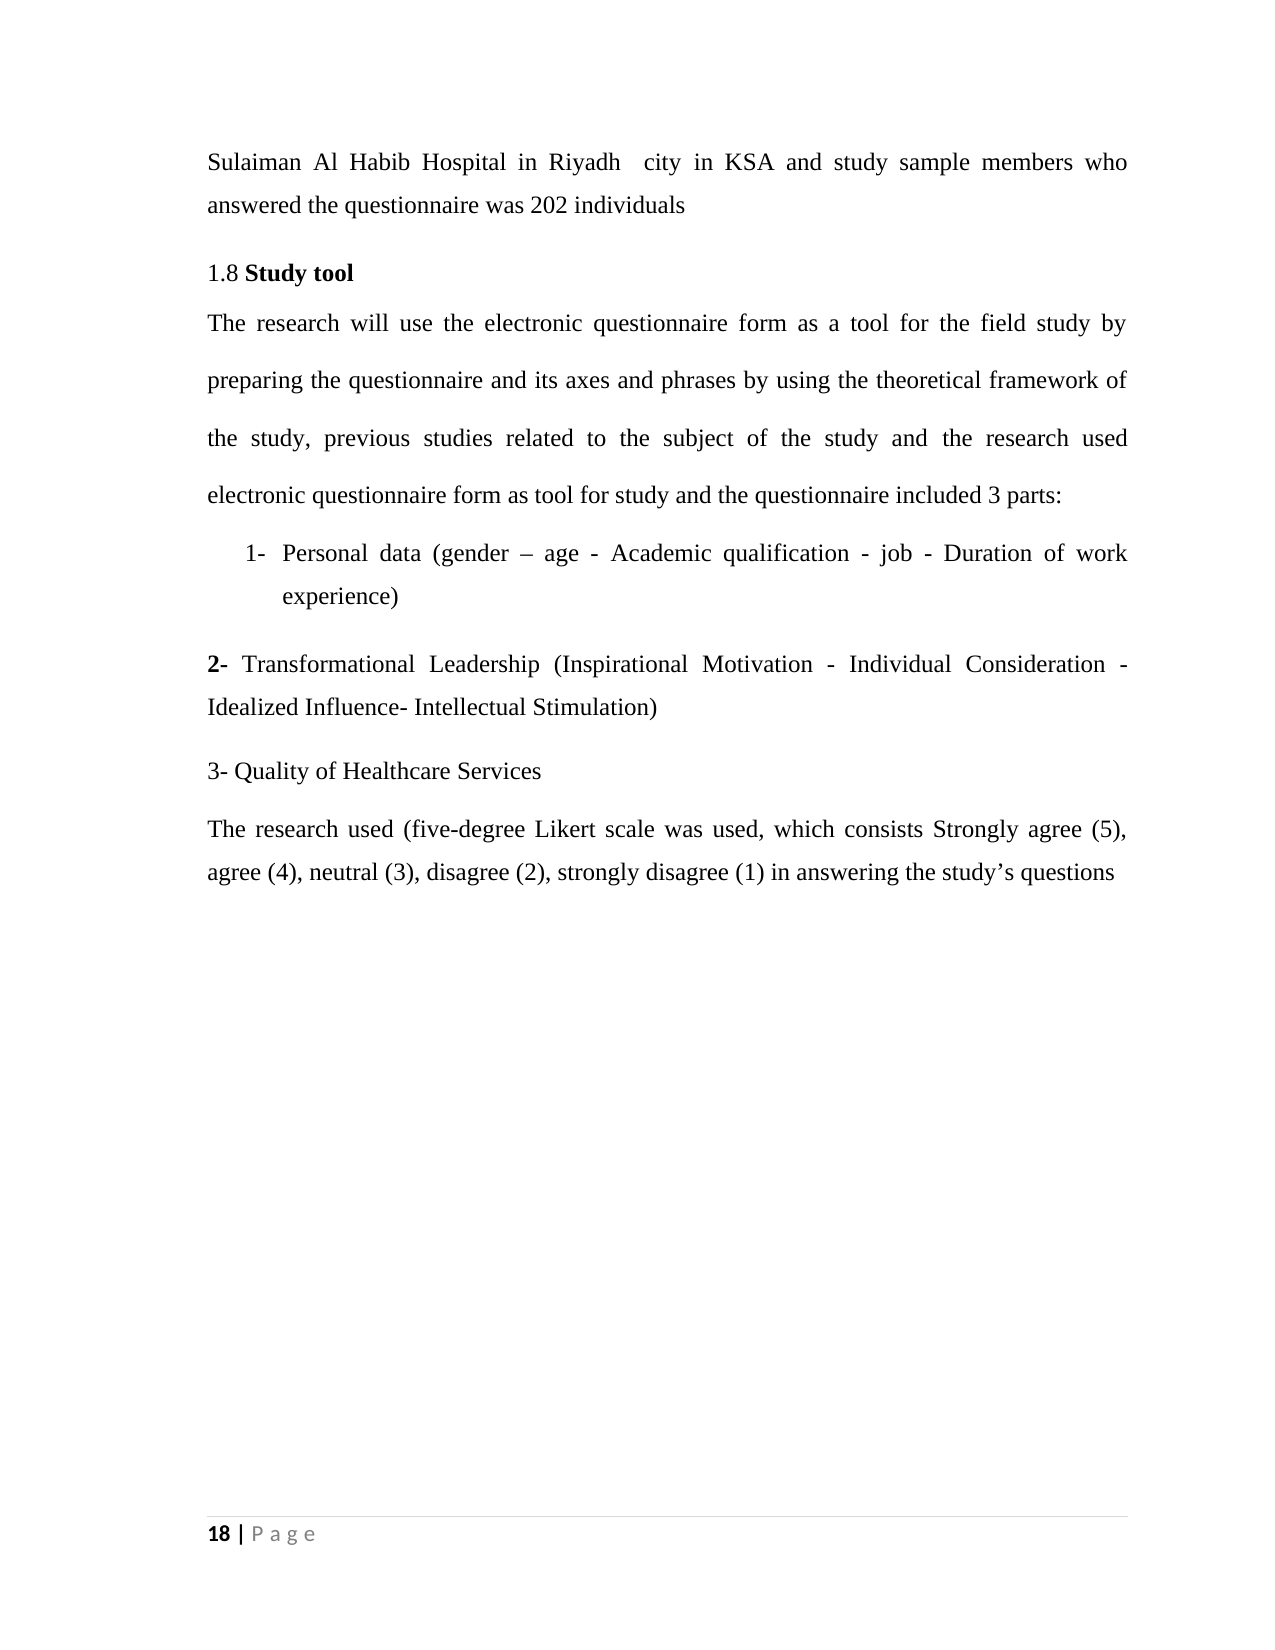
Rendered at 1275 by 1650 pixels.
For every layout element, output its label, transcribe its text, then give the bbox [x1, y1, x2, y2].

list Personal data (gender – age - Academic qualification - job - Duration of work experience) [244, 538, 1128, 610]
text The research will use the electronic questionnaire form as a tool for the field study by preparing the questionnaire and its axes and phrases by using the theoretical framework of the study, previous studies related to the subject of the study and the research used electronic questionnaire form as tool for study and the questionnaire included 3 parts: [207, 308, 1128, 509]
text The research used (five-degree Likert scale was used, which consists Strongly agree (5), agree (4), neutral (3), disagree (2), strongly disagree (1) in answering the study’s questions [207, 814, 1128, 886]
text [207, 147, 1128, 219]
text 1.8 Study tool [207, 258, 1128, 287]
text 2- Transformational Leadership (Inspirational Motivation - Individual Consideration - Idealized Influence- Intellectual Stimulation) [207, 649, 1128, 721]
text 3- Quality of Healthcare Services [207, 756, 1128, 785]
